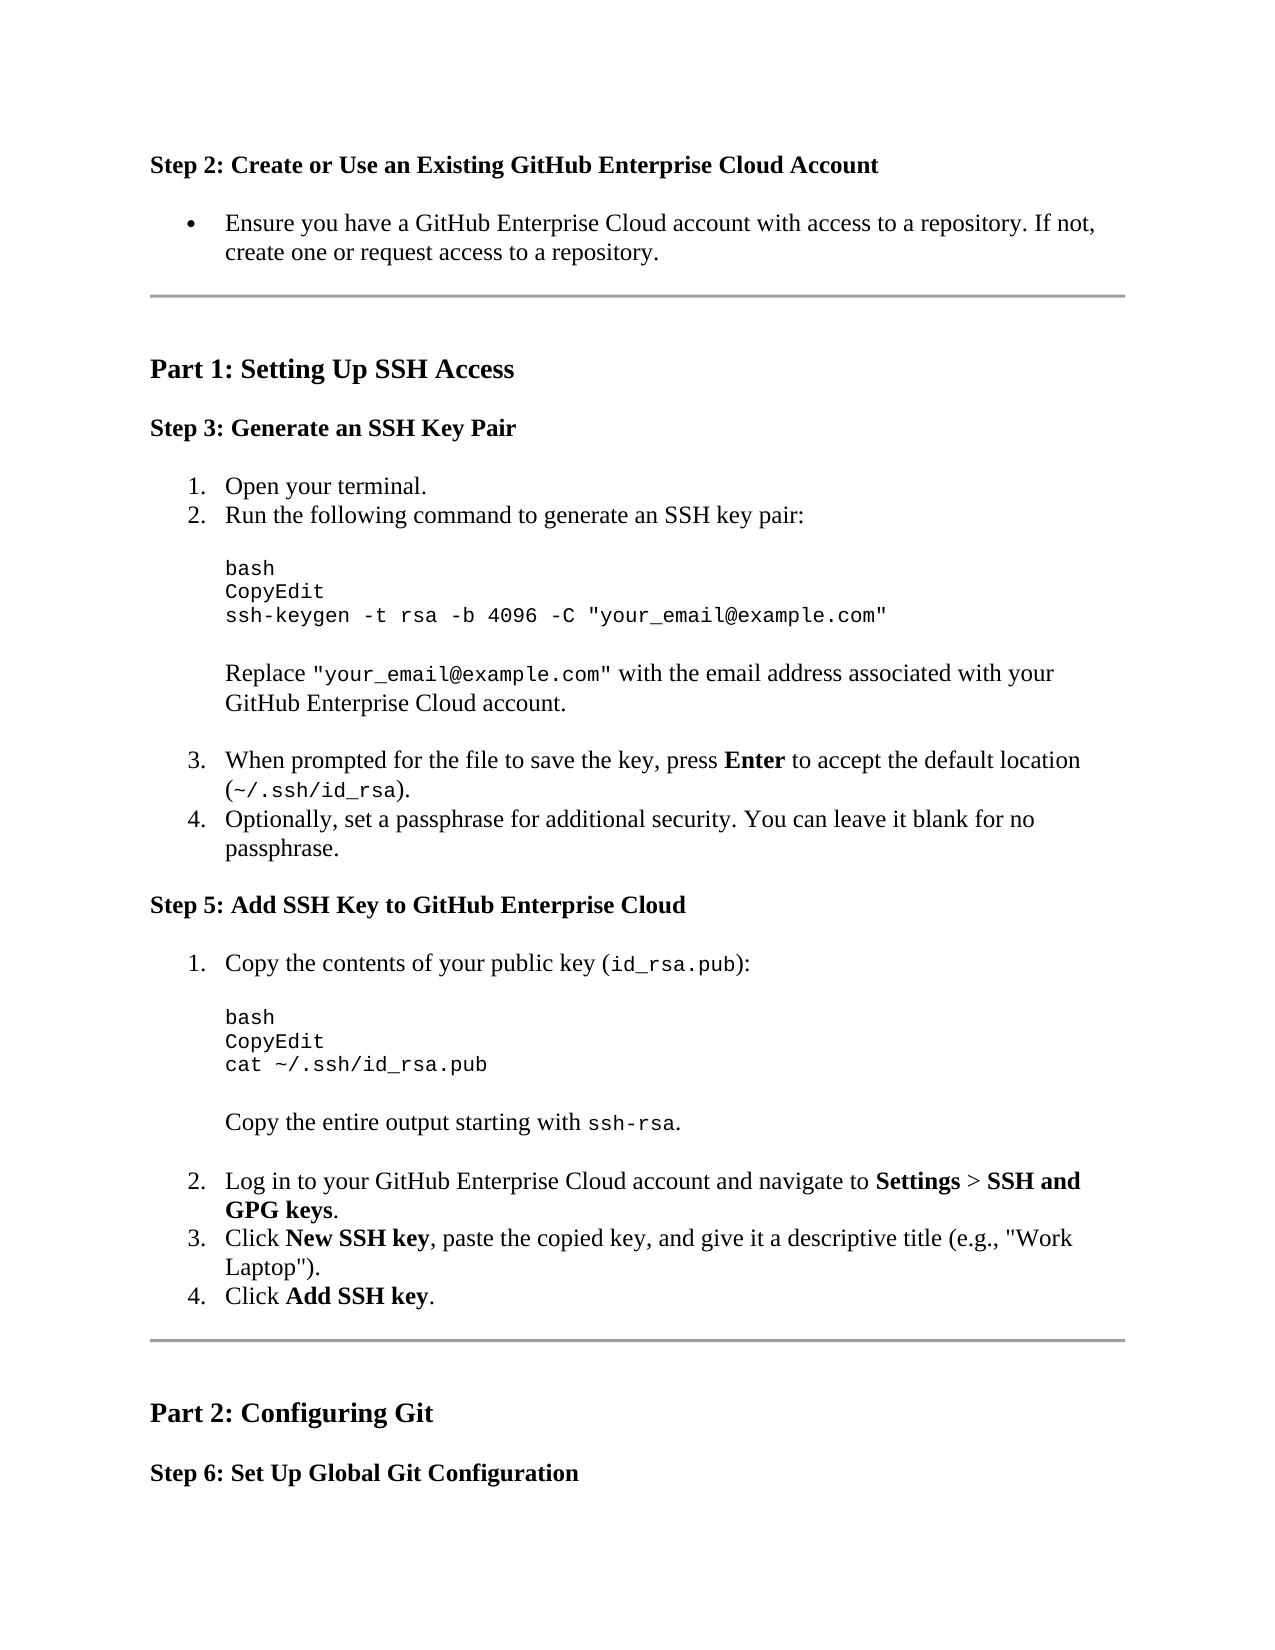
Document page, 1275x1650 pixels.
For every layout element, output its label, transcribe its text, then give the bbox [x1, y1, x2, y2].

text ssh-keygen -t rsa -b 4096 -C "your_email@example.com" [225, 605, 1125, 629]
text CopyEdit [225, 1031, 1125, 1054]
text bash [225, 1007, 1125, 1031]
text bash [225, 558, 1125, 582]
text Replace "your_email@example.com" with the email address associated with your GitHub Enterprise Cloud account. [225, 658, 1125, 716]
list Log in to your GitHub Enterprise Cloud account and navigate to Settings > SSH and GPG keys. [187, 1166, 1125, 1223]
text Copy the entire output starting with ssh-rsa. [225, 1107, 1125, 1137]
list Copy the contents of your public key (id_rsa.pub): [187, 948, 1125, 978]
text Part 1: Setting Up SSH Access [150, 352, 1125, 384]
text Part 2: Configuring Git [150, 1396, 1125, 1428]
text Step 5: Add SSH Key to GitHub Enterprise Cloud [150, 891, 1125, 919]
list Run the following command to generate an SSH key pair: [187, 500, 1125, 529]
text Step 2: Create or Use an Existing GitHub Enterprise Cloud Account [150, 150, 1125, 179]
text Step 3: Generate an SSH Key Pair [150, 413, 1125, 442]
list Click New SSH key, paste the copied key, and give it a descriptive title (e.g., "Work Laptop"). [187, 1223, 1125, 1281]
text cat ~/.ssh/id_rsa.pub [225, 1054, 1125, 1078]
list Click Add SSH key. [187, 1281, 1125, 1310]
list Optionally, set a passphrase for additional security. You can leave it blank for no passphrase. [187, 804, 1125, 861]
list Open your terminal. [187, 471, 1125, 500]
list When prompted for the file to save the key, press Enter to accept the default location (~/.ssh/id_rsa). [187, 746, 1125, 804]
text CopyEdit [225, 582, 1125, 605]
list Ensure you have a GitHub Enterprise Cloud account with access to a repository. If not, create one or request access to a repository. [187, 208, 1125, 265]
text Step 6: Set Up Global Git Configuration [150, 1458, 1125, 1486]
